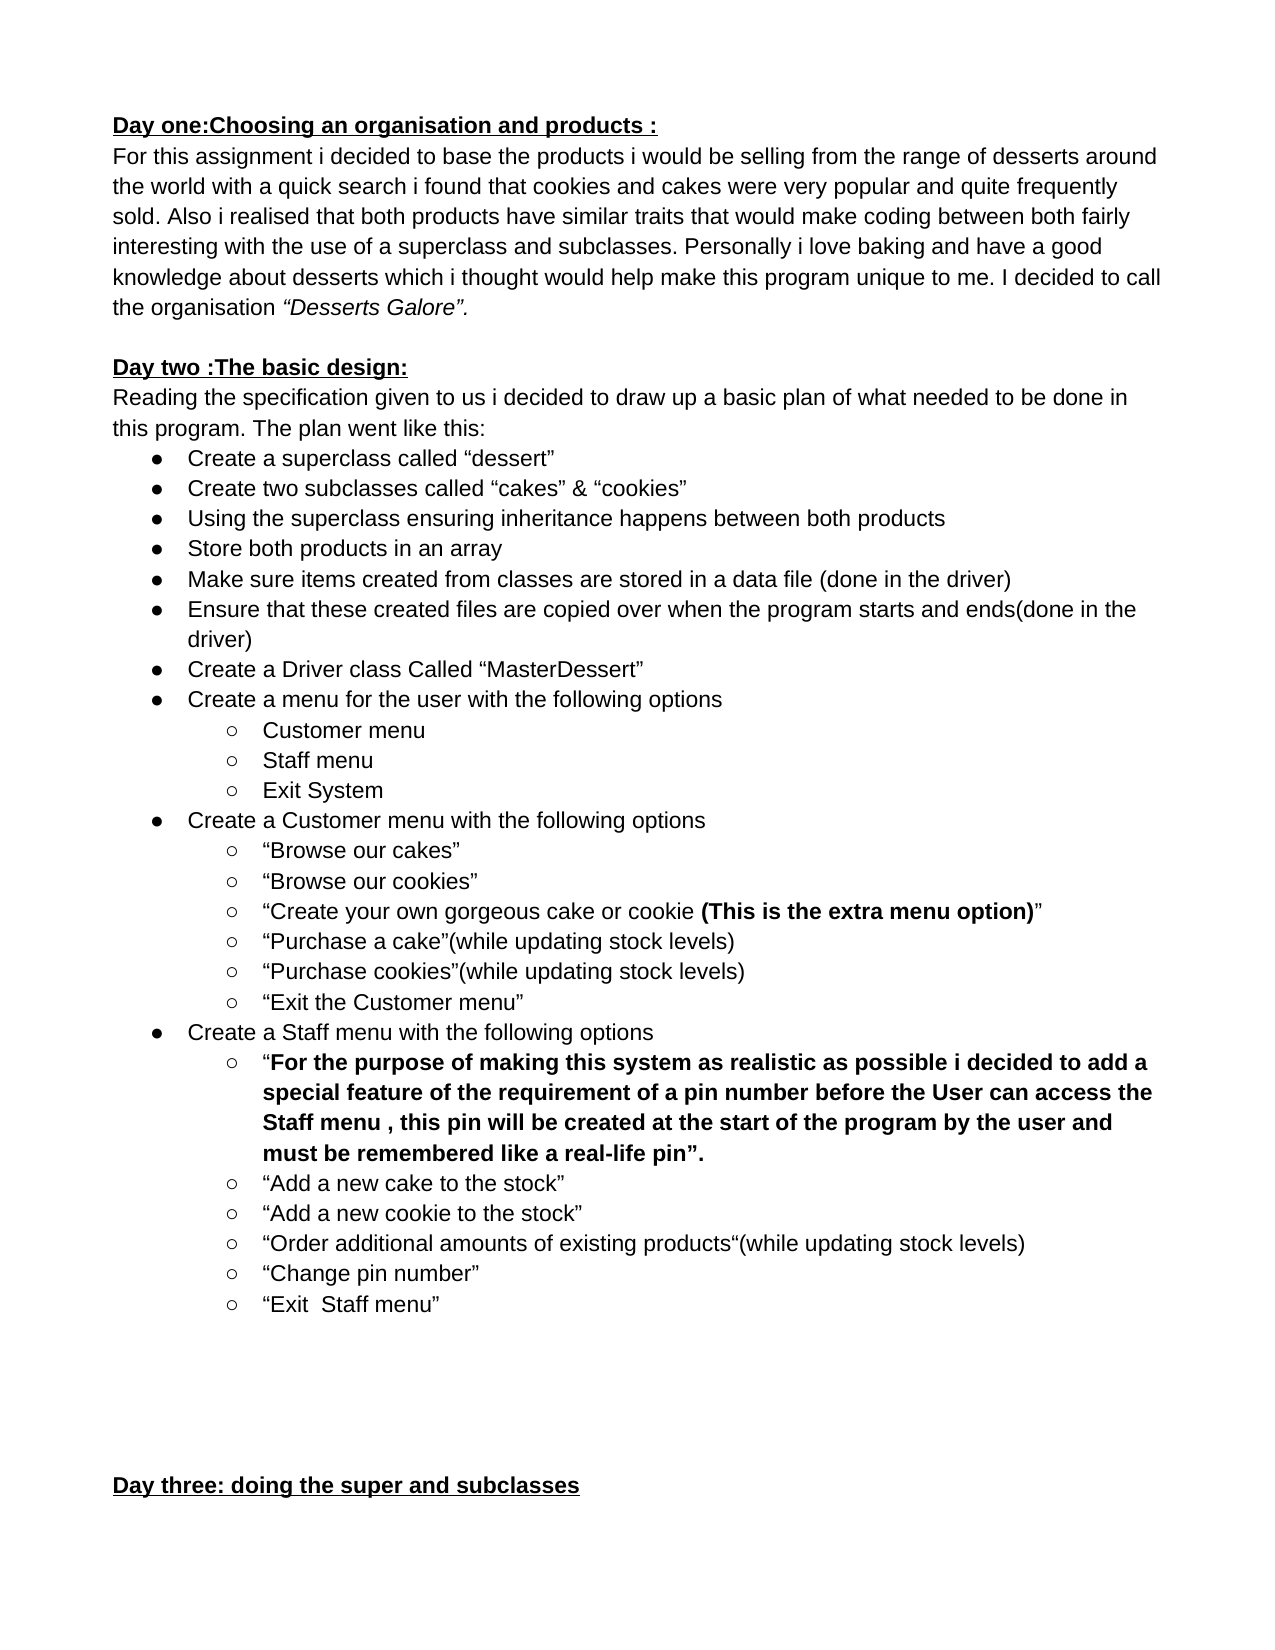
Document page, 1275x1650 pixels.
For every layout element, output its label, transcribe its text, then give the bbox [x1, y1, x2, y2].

list Make sure items created from classes are stored in a data file (done in the driver) [150, 566, 1162, 592]
list “Add a new cake to the stock” [225, 1170, 1162, 1196]
list Create a Driver class Called “MasterDessert” [150, 656, 1162, 683]
list Staff menu [225, 747, 1162, 773]
list Create a superclass called “dessert” [150, 445, 1162, 471]
list Create a Customer menu with the following options [150, 807, 1162, 834]
list Using the superclass ensuring inheritance happens between both products [150, 505, 1162, 532]
list “Change pin number” [225, 1260, 1162, 1287]
list Customer menu [225, 717, 1162, 743]
list “Order additional amounts of existing products“(while updating stock levels) [225, 1230, 1162, 1257]
text Day one:Choosing an organisation and products : [112, 112, 1162, 139]
list “Create your own gorgeous cake or cookie (This is the extra menu option)” [225, 898, 1162, 924]
text Day two :The basic design: [112, 354, 1162, 381]
text Day three: doing the super and subclasses [112, 1472, 1162, 1498]
list Create a menu for the user with the following options [150, 686, 1162, 713]
text Reading the specification given to us i decided to draw up a basic plan of what needed to be done in this program. The plan went like this: [112, 384, 1162, 441]
list Ensure that these created files are copied over when the program starts and ends(done in the driver) [150, 596, 1162, 652]
list “Add a new cookie to the stock” [225, 1200, 1162, 1226]
list Store both products in an array [150, 535, 1162, 562]
list “Exit the Customer menu” [225, 988, 1162, 1015]
list “Browse our cookies” [225, 868, 1162, 894]
list “Browse our cakes” [225, 837, 1162, 864]
list “Purchase a cake”(while updating stock levels) [225, 928, 1162, 954]
text For this assignment i decided to base the products i would be selling from the range of desserts around the world with a quick search i found that cookies and cakes were very popular and quite frequently sold. Also i realised that both products have similar traits that would make coding between both fairly interesting with the use of a superclass and subclasses. Personally i love baking and have a good knowledge about desserts which i thought would help make this program unique to me. I decided to call the organisation “Desserts Galore”. [112, 143, 1162, 320]
list Create a Staff menu with the following options [150, 1019, 1162, 1045]
list “Purchase cookies”(while updating stock levels) [225, 958, 1162, 985]
list “Exit Staff menu” [225, 1291, 1162, 1317]
list “For the purpose of making this system as realistic as possible i decided to add a special feature of the requirement of a pin number before the User can access the Staff menu , this pin will be created at the start of the program by the user and must be remembered like a real-life pin”. [225, 1049, 1162, 1166]
list Create two subclasses called “cakes” & “cookies” [150, 475, 1162, 501]
list Exit System [225, 777, 1162, 803]
